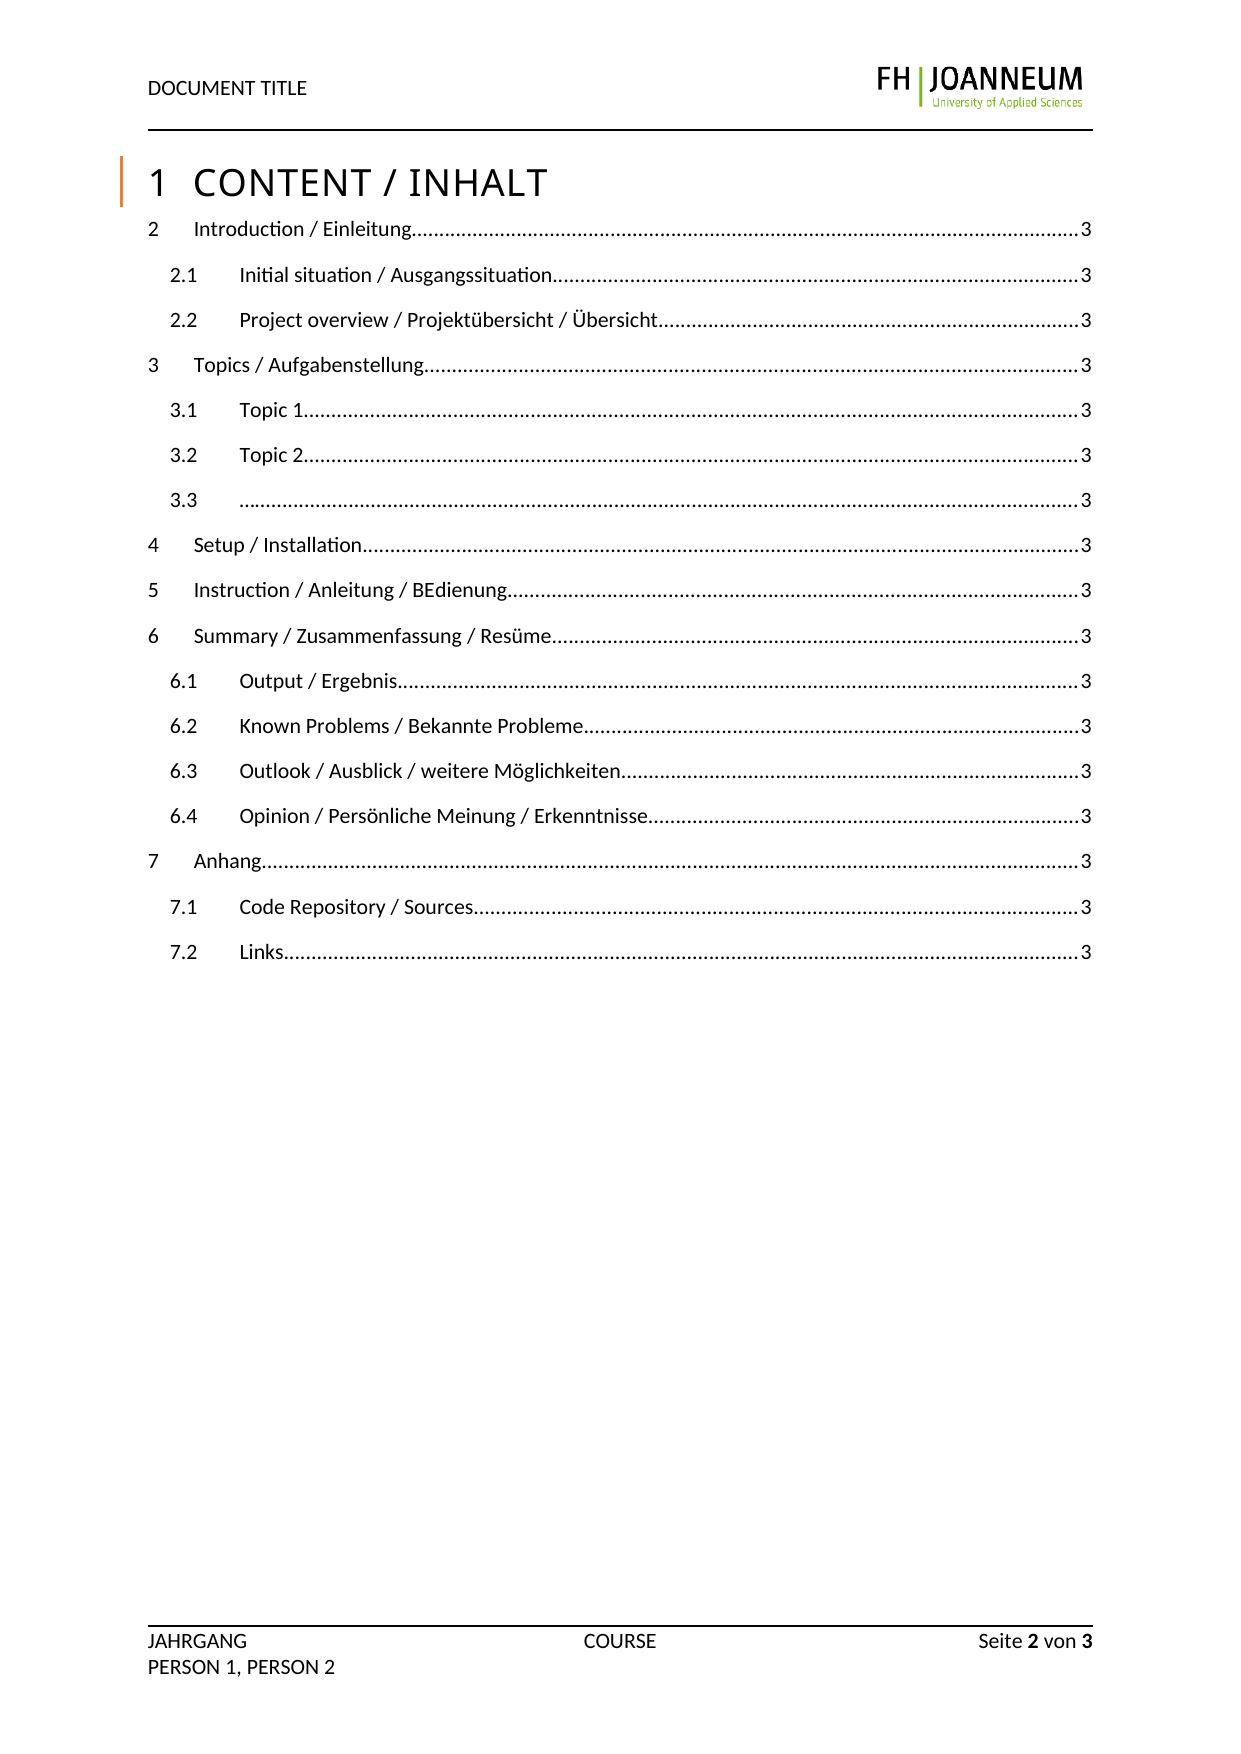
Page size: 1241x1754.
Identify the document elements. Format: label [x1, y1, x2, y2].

picture [871, 56, 1093, 116]
